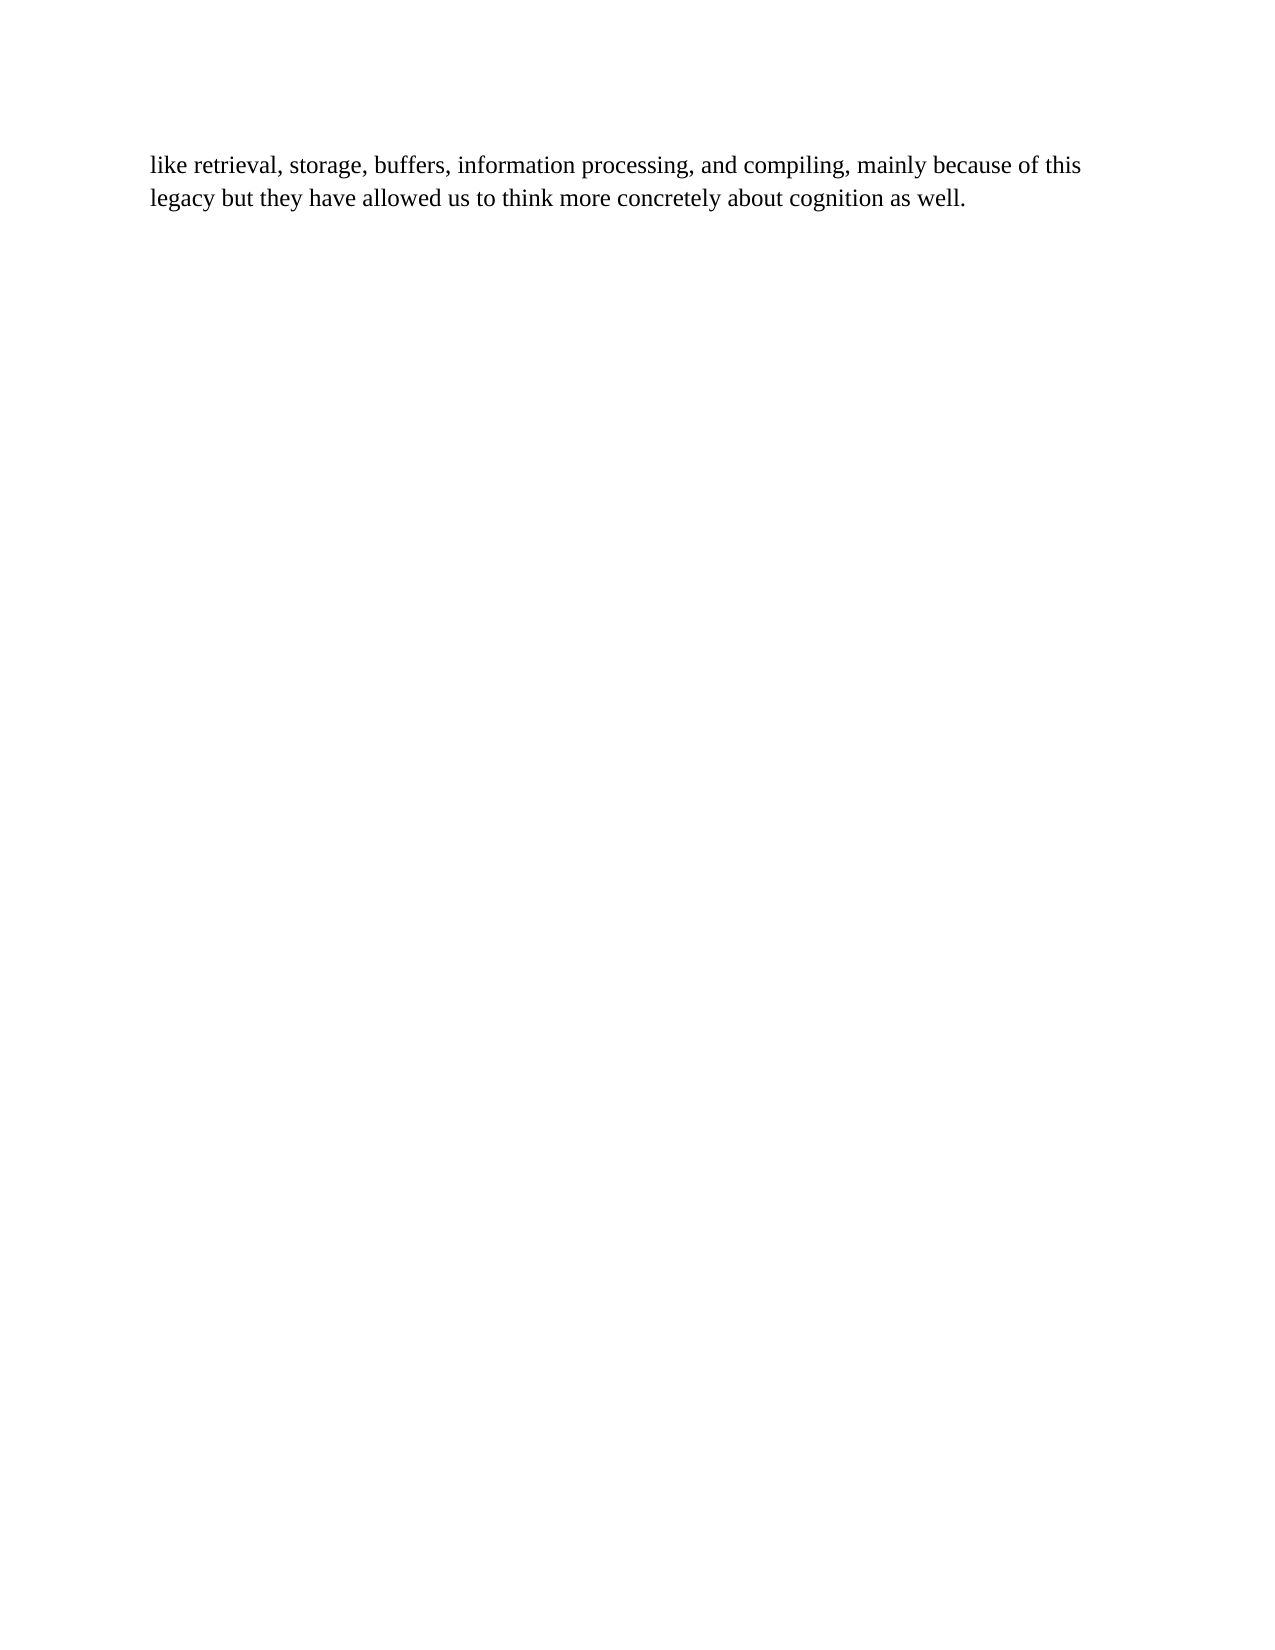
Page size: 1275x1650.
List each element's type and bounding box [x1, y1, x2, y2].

text [150, 150, 1125, 212]
